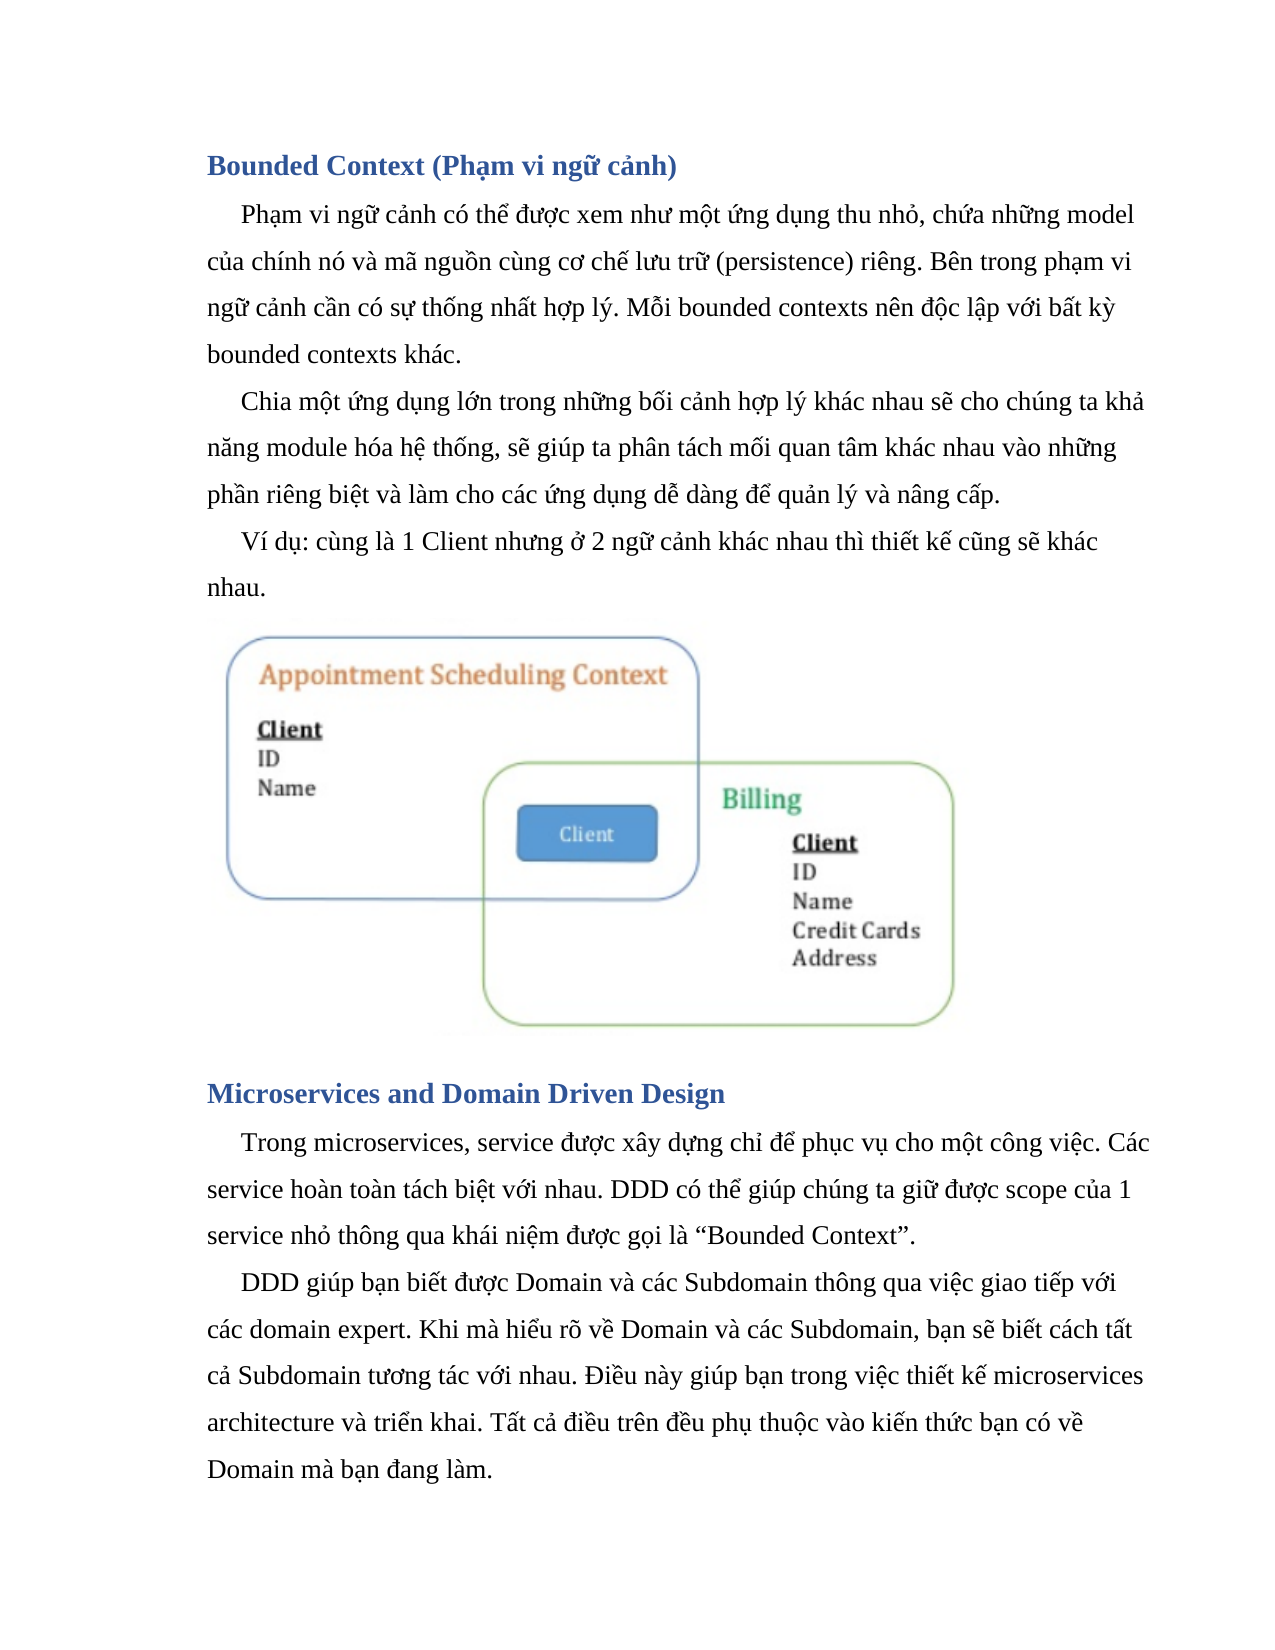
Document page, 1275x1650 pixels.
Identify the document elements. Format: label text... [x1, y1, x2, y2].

text Trong microservices, service được xây dựng chỉ để phục vụ cho một công việc. Các service hoàn toàn tách biệt với nhau. DDD có thể giúp chúng ta giữ được scope của 1 service nhỏ thông qua khái niệm được gọi là “Bounded Context”. [207, 1126, 1157, 1251]
picture [206, 618, 1007, 1036]
text Phạm vi ngữ cảnh có thể được xem như một ứng dụng thu nhỏ, chứa những model của chính nó và mã nguồn cùng cơ chế lưu trữ (persistence) riêng. Bên trong phạm vi ngữ cảnh cần có sự thống nhất hợp lý. Mỗi bounded contexts nên độc lập với bất kỳ bounded contexts khác. [207, 198, 1157, 369]
text Chia một ứng dụng lớn trong những bối cảnh hợp lý khác nhau sẽ cho chúng ta khả năng module hóa hệ thống, sẽ giúp ta phân tách mối quan tâm khác nhau vào những phần riêng biệt và làm cho các ứng dụng dễ dàng để quản lý và nâng cấp. [207, 385, 1157, 509]
subtitle Microservices and Domain Driven Design [207, 1076, 1157, 1109]
text DDD giúp bạn biết được Domain và các Subdomain thông qua việc giao tiếp với các domain expert. Khi mà hiểu rõ về Domain và các Subdomain, bạn sẽ biết cách tất cả Subdomain tương tác với nhau. Điều này giúp bạn trong việc thiết kế microservices architecture và triển khai. Tất cả điều trên đều phụ thuộc vào kiến thức bạn có về Domain mà bạn đang làm. [207, 1266, 1157, 1484]
subtitle Bounded Context (Phạm vi ngữ cảnh) [207, 148, 1157, 181]
text Ví dụ: cùng là 1 Client nhưng ở 2 ngữ cảnh khác nhau thì thiết kế cũng sẽ khác nhau. [207, 525, 1157, 602]
